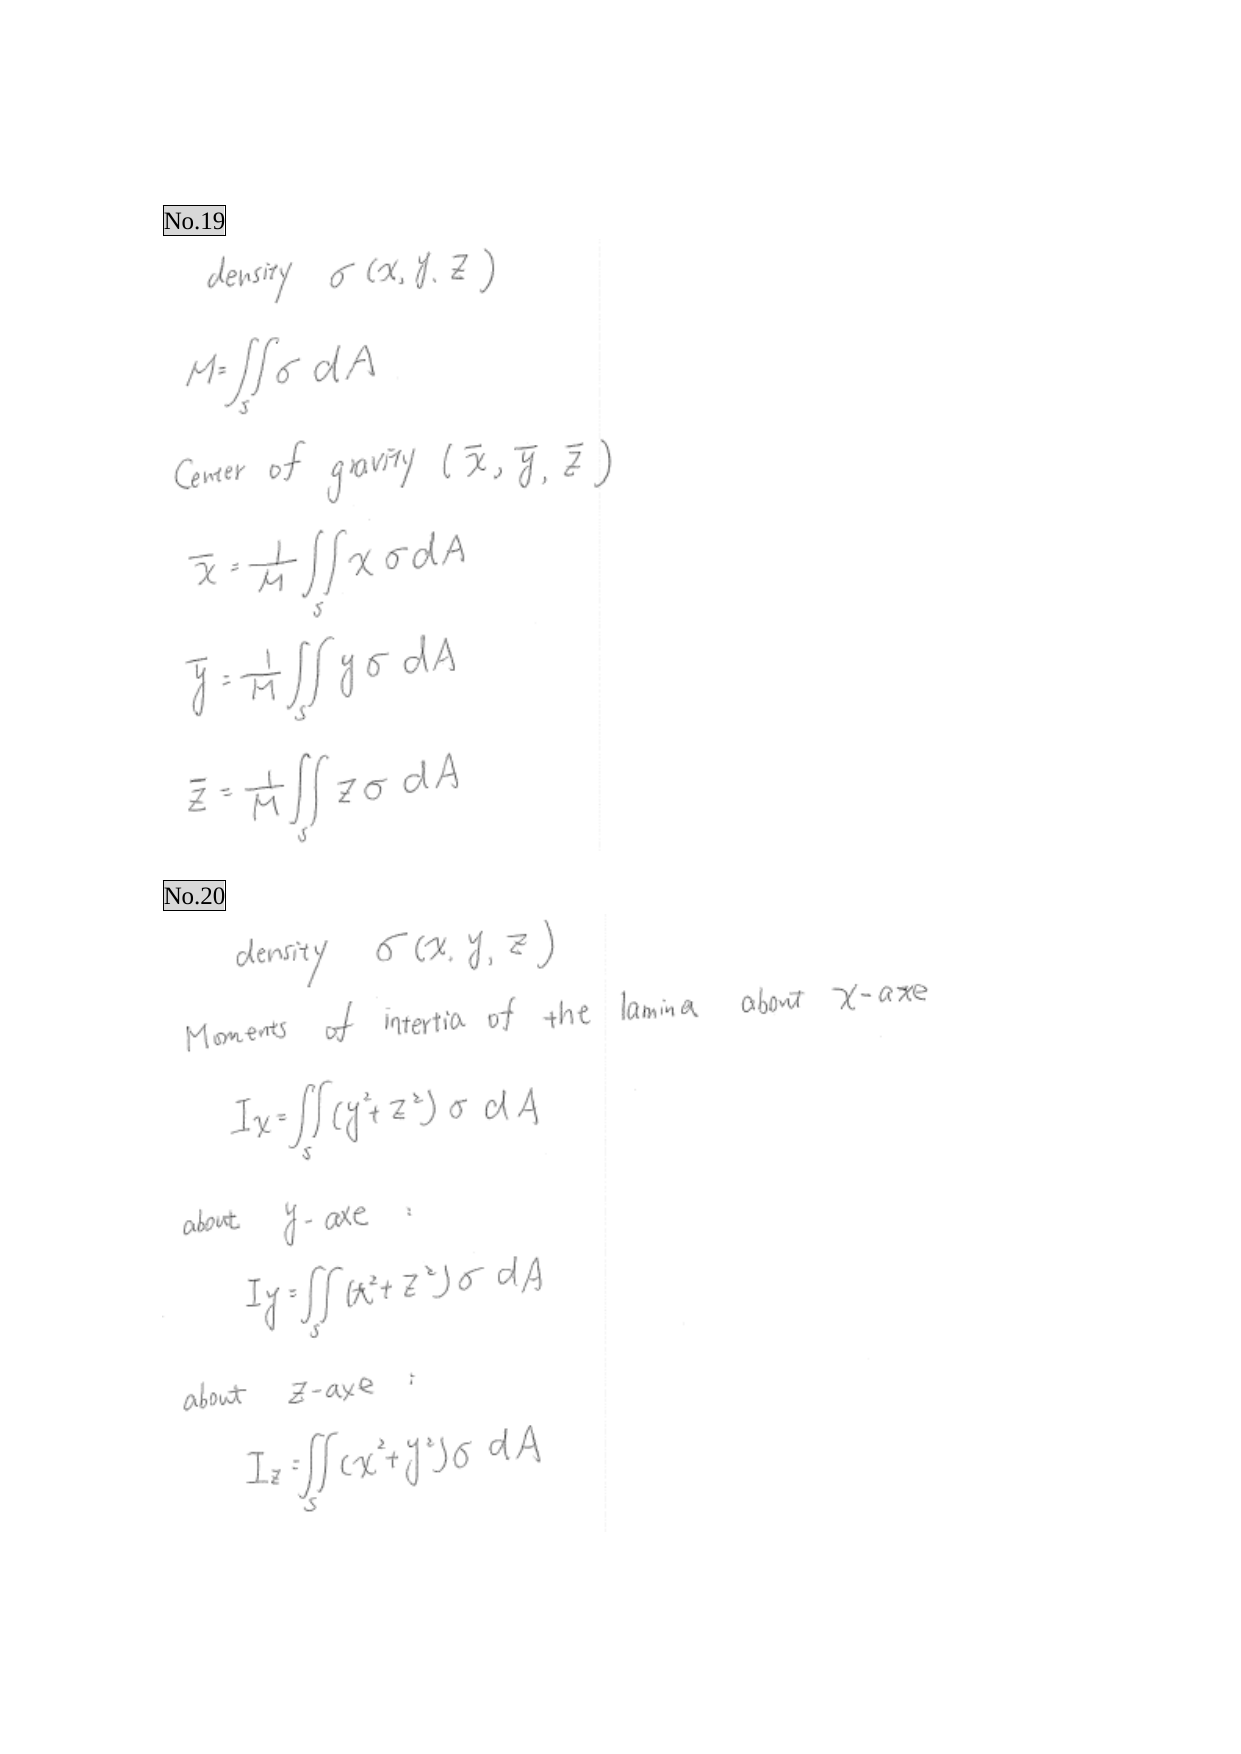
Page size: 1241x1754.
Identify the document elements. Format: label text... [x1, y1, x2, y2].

picture [162, 914, 932, 1532]
text No.19 [162, 202, 1053, 239]
picture [162, 239, 618, 851]
text No.20 [162, 877, 1053, 914]
